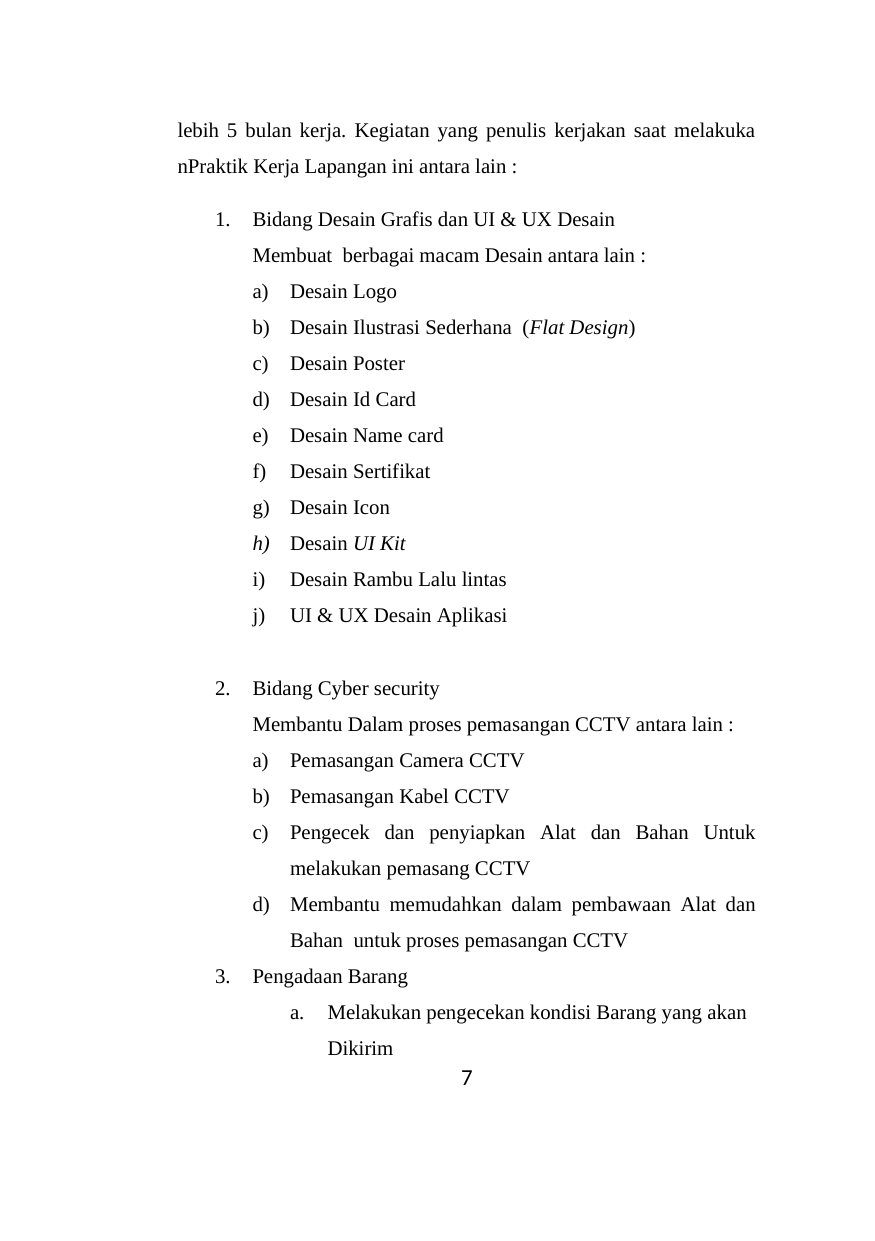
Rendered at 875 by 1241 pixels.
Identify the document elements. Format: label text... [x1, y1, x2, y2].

list Desain Icon [252, 495, 756, 519]
list Membantu memudahkan dalam pembawaan Alat dan Bahan untuk proses pemasangan CCTV [252, 892, 756, 952]
list Desain Logo [252, 279, 756, 303]
list Membantu Dalam proses pemasangan CCTV antara lain : [252, 711, 756, 736]
list Melakukan pengecekan kondisi Barang yang akan Dikirim [290, 1000, 756, 1060]
list Desain Rambu Lalu lintas [252, 567, 756, 591]
list Pemasangan Camera CCTV [252, 747, 756, 772]
list Desain Sertifikat [252, 459, 756, 483]
list Pengadaan Barang [215, 964, 756, 988]
list UI & UX Desain Aplikasi [252, 603, 756, 627]
list Desain Ilustrasi Sederhana (Flat Design) [252, 315, 756, 339]
list Pengecek dan penyiapkan Alat dan Bahan Untuk melakukan pemasang CCTV [252, 819, 756, 880]
list Pemasangan Kabel CCTV [252, 783, 756, 808]
list Desain Name card [252, 423, 756, 447]
list Desain Poster [252, 351, 756, 375]
list Membuat berbagai macam Desain antara lain : [252, 243, 756, 267]
list Desain UI Kit [252, 531, 756, 555]
list Desain Id Card [252, 387, 756, 411]
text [177, 118, 756, 178]
list Bidang Cyber security [215, 675, 756, 699]
list Bidang Desain Grafis dan UI & UX Desain [215, 207, 756, 231]
